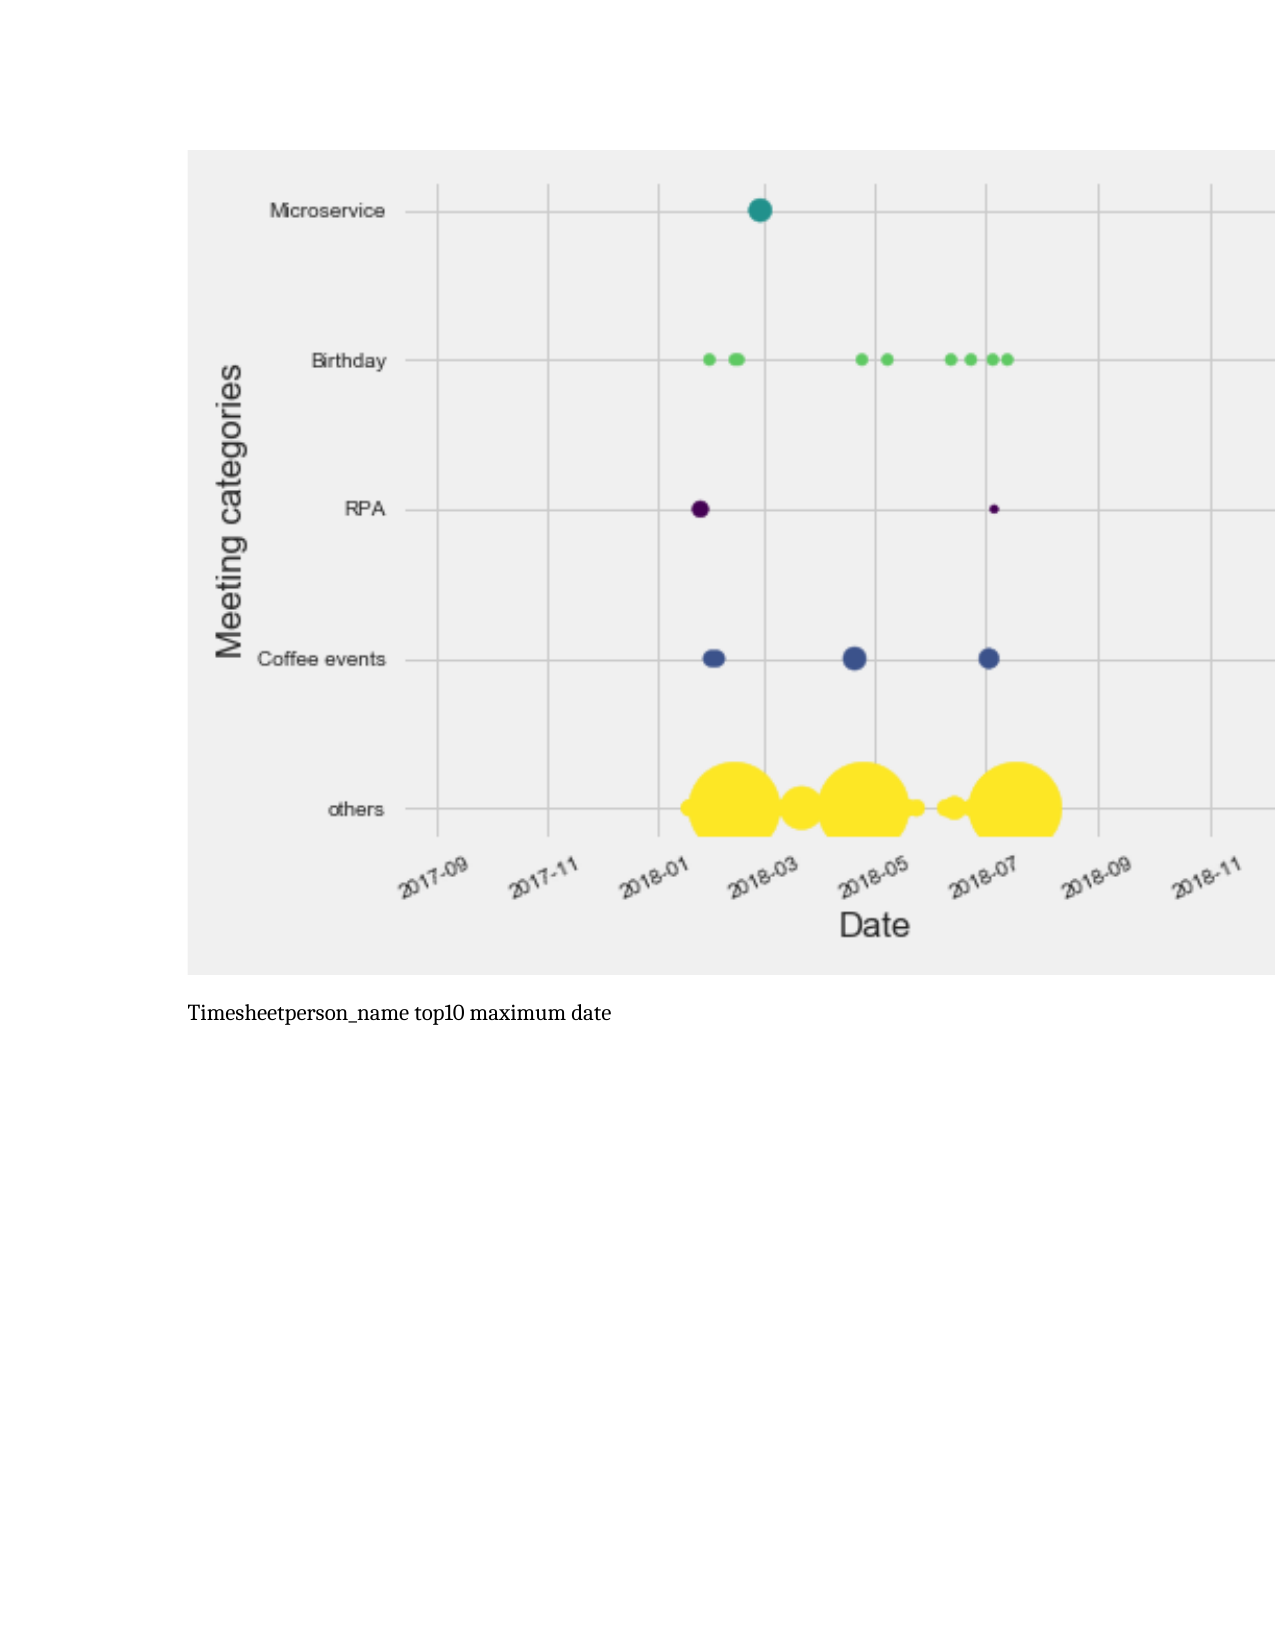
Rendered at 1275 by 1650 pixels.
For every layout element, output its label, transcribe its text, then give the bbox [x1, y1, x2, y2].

text Timesheetperson_name top10 maximum date [187, 1000, 1087, 1026]
picture [187, 150, 1275, 975]
